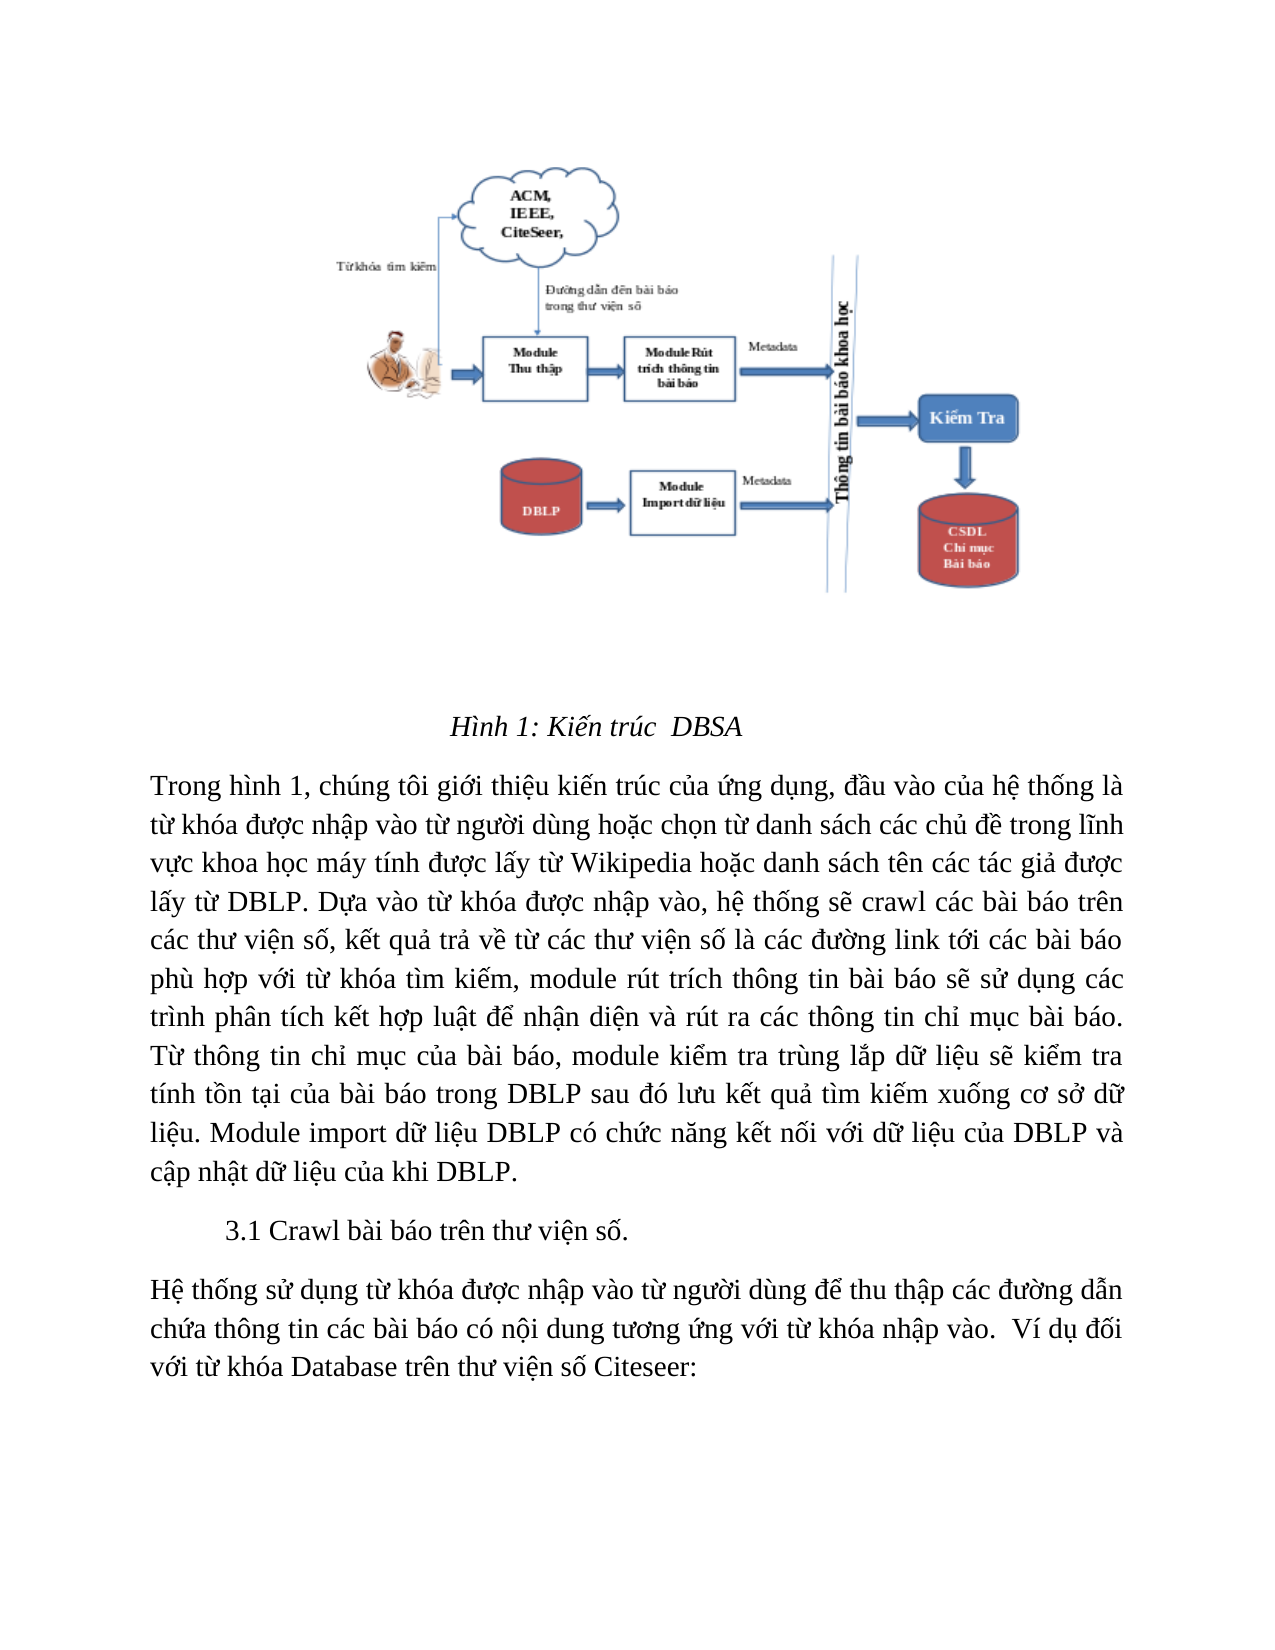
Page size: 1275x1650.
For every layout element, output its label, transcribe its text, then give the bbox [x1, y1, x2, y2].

text 3.1 Crawl bài báo trên thư viện số. [150, 1213, 1125, 1247]
text Hệ thống sử dụng từ khóa được nhập vào từ người dùng để thu thập các đường dẫn chứa thông tin các bài báo có nội dung tương ứng với từ khóa nhập vào. Ví dụ đối với từ khóa Database trên thư viện số Citeseer: [150, 1272, 1125, 1383]
list Hình 1: Kiến trúc DBSA [419, 709, 1125, 742]
text Trong hình 1, chúng tôi giới thiệu kiến trúc của ứng dụng, đầu vào của hệ thống là từ khóa được nhập vào từ người dùng hoặc chọn từ danh sách các chủ đề trong lĩnh vực khoa học máy tính được lấy từ Wikipedia hoặc danh sách tên các tác giả được lấy từ DBLP. Dựa vào từ khóa được nhập vào, hệ thống sẽ crawl các bài báo trên các thư viện số, kết quả trả về từ các thư viện số là các đường link tới các bài báo phù hợp với từ khóa tìm kiếm, module rút trích thông tin bài báo sẽ sử dụng các trình phân tích kết hợp luật để nhận diện và rút ra các thông tin chỉ mục bài báo. Từ thông tin chỉ mục của bài báo, module kiểm tra trùng lắp dữ liệu sẽ kiểm tra tính tồn tại của bài báo trong DBLP sau đó lưu kết quả tìm kiếm xuống cơ sở dữ liệu. Module import dữ liệu DBLP có chức năng kết nối với dữ liệu của DBLP và cập nhật dữ liệu của khi DBLP. [150, 768, 1125, 1187]
